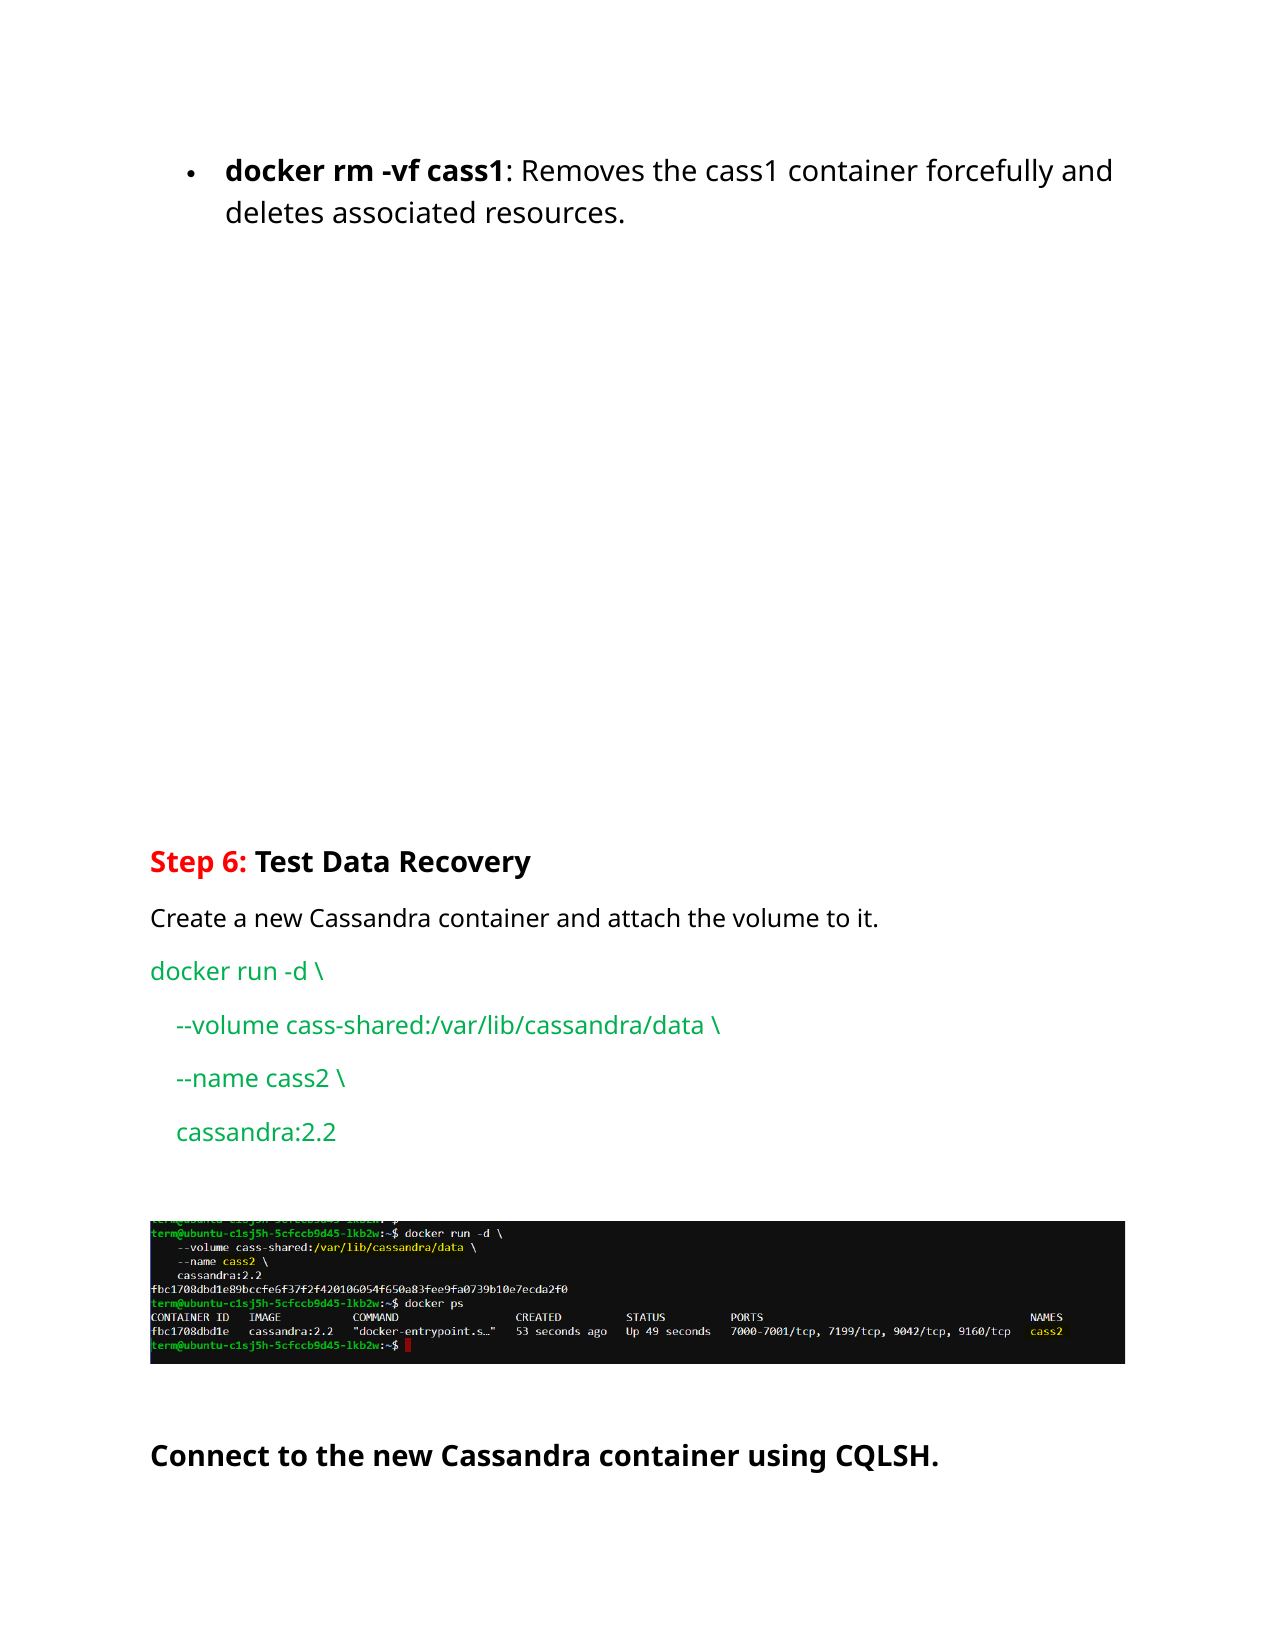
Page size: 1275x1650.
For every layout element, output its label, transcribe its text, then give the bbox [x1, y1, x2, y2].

text --volume cass-shared:/var/lib/cassandra/data \ [150, 1007, 1125, 1041]
text cassandra:2.2 [150, 1114, 1125, 1148]
text Create a new Cassandra container and attach the volume to it. [150, 901, 1125, 934]
picture [150, 1221, 1125, 1364]
list docker rm -vf cass1: Removes the cass1 container forcefully and deletes associated resources. [187, 150, 1125, 232]
text Step 6: Test Data Recovery [150, 841, 1125, 881]
text --name cass2 \ [150, 1061, 1125, 1095]
text docker run -d \ [150, 954, 1125, 988]
text Connect to the new Cassandra container using CQLSH. [150, 1436, 1125, 1475]
